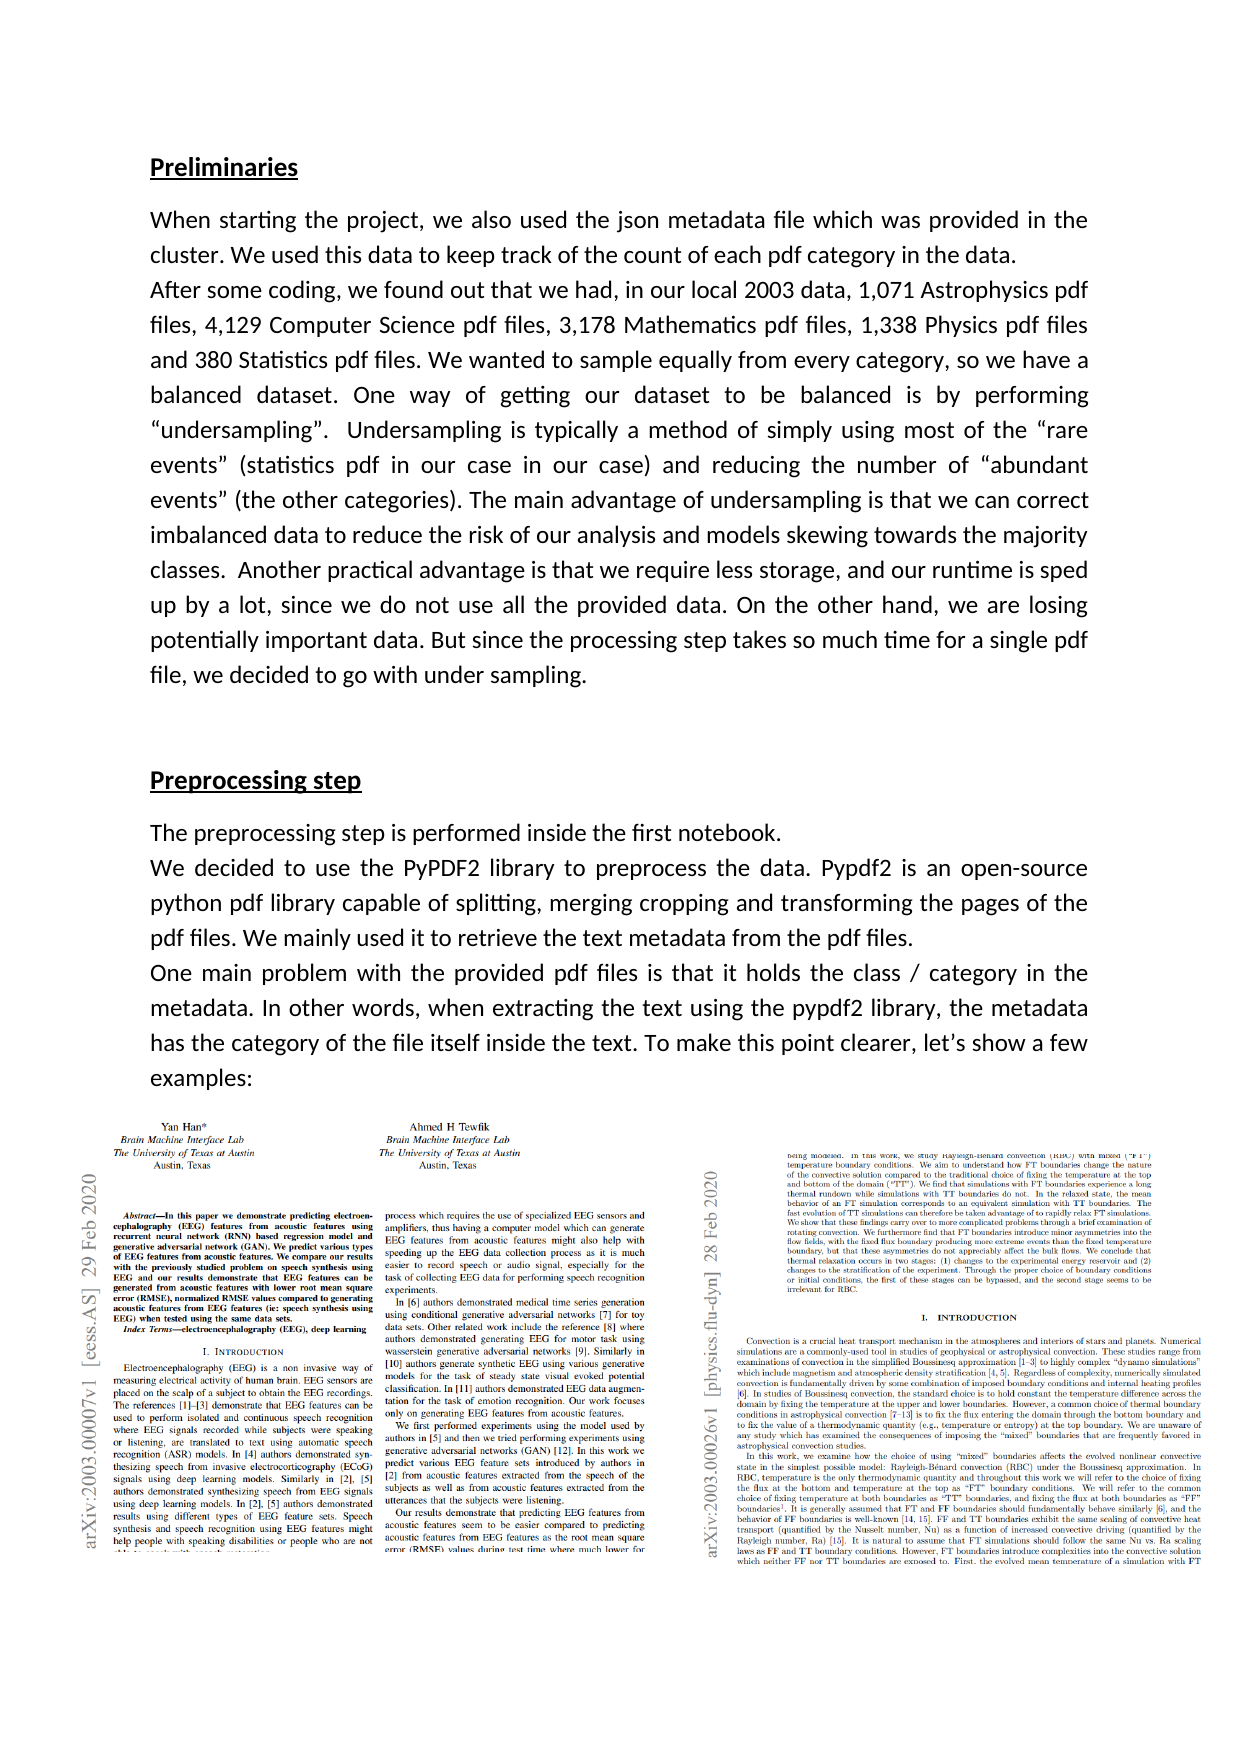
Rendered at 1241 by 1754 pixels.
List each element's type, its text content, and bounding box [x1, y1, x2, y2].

text After some coding, we found out that we had, in our local 2003 data, 1,071 Astrophysics pdf files, 4,129 Computer Science pdf files, 3,178 Mathematics pdf files, 1,338 Physics pdf files and 380 Statistics pdf files. We wanted to sample equally from every category, so we have a balanced dataset. One way of getting our dataset to be balanced is by performing “undersampling”. Undersampling is typically a method of simply using most of the “rare events” (statistics pdf in our case in our case) and reducing the number of “abundant events” (the other categories). The main advantage of undersampling is that we can correct imbalanced data to reduce the risk of our analysis and models skewing towards the majority classes. Another practical advantage is that we require less storage, and our runtime is sped up by a lot, since we do not use all the provided data. On the other hand, we are losing potentially important data. But since the processing step takes so much time for a single pdf file, we decided to go with under sampling. [150, 274, 1090, 690]
text The preprocessing step is performed inside the first notebook. [150, 817, 1090, 848]
text Preliminaries [150, 150, 1090, 183]
picture [65, 1122, 1236, 1564]
text One main problem with the provided pdf files is that it holds the class / category in the metadata. In other words, when extracting the text using the pypdf2 library, the metadata has the category of the file itself inside the text. To make this point clearer, let’s show a few examples: [150, 957, 1090, 1093]
text Preprocessing step [150, 763, 1090, 796]
text When starting the project, we also used the json metadata file which was provided in the cluster. We used this data to keep track of the count of each pdf category in the data. [150, 204, 1090, 270]
text We decided to use the PyPDF2 library to preprocess the data. Pypdf2 is an open-source python pdf library capable of splitting, merging cropping and transforming the pages of the pdf files. We mainly used it to retrieve the text metadata from the pdf files. [150, 852, 1090, 953]
